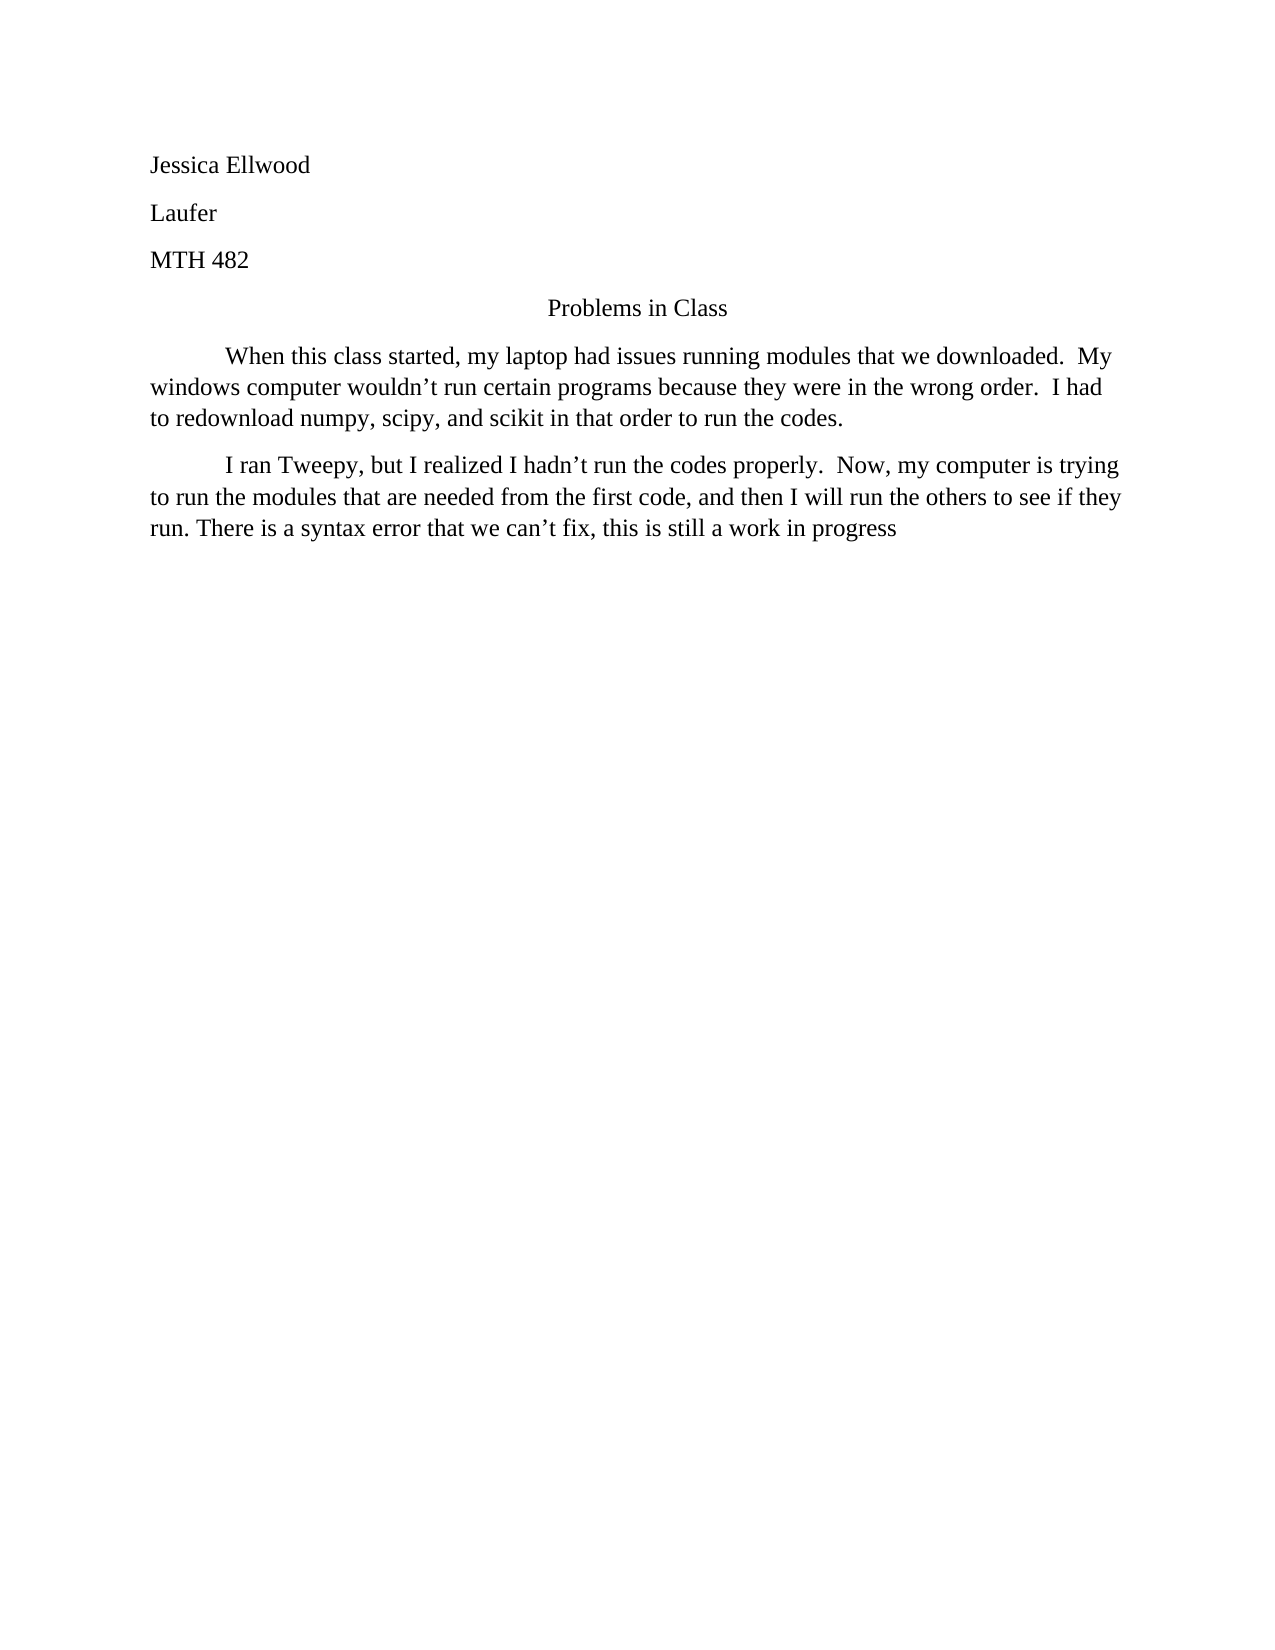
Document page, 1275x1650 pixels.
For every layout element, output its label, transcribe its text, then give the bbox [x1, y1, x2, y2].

text Laufer [150, 198, 1125, 226]
text I ran Tweepy, but I realized I hadn’t run the codes properly. Now, my computer is trying to run the modules that are needed from the first code, and then I will run the others to see if they run. There is a syntax error that we can’t fix, this is still a work in progress [150, 451, 1125, 541]
text Problems in Class [150, 293, 1125, 322]
text MTH 482 [150, 245, 1125, 274]
text When this class started, my laptop had issues running modules that we downloaded. My windows computer wouldn’t run certain programs because they were in the wrong order. I had to redownload numpy, scipy, and scikit in that order to run the codes. [150, 341, 1125, 432]
text Jessica Ellwood [150, 150, 1125, 179]
